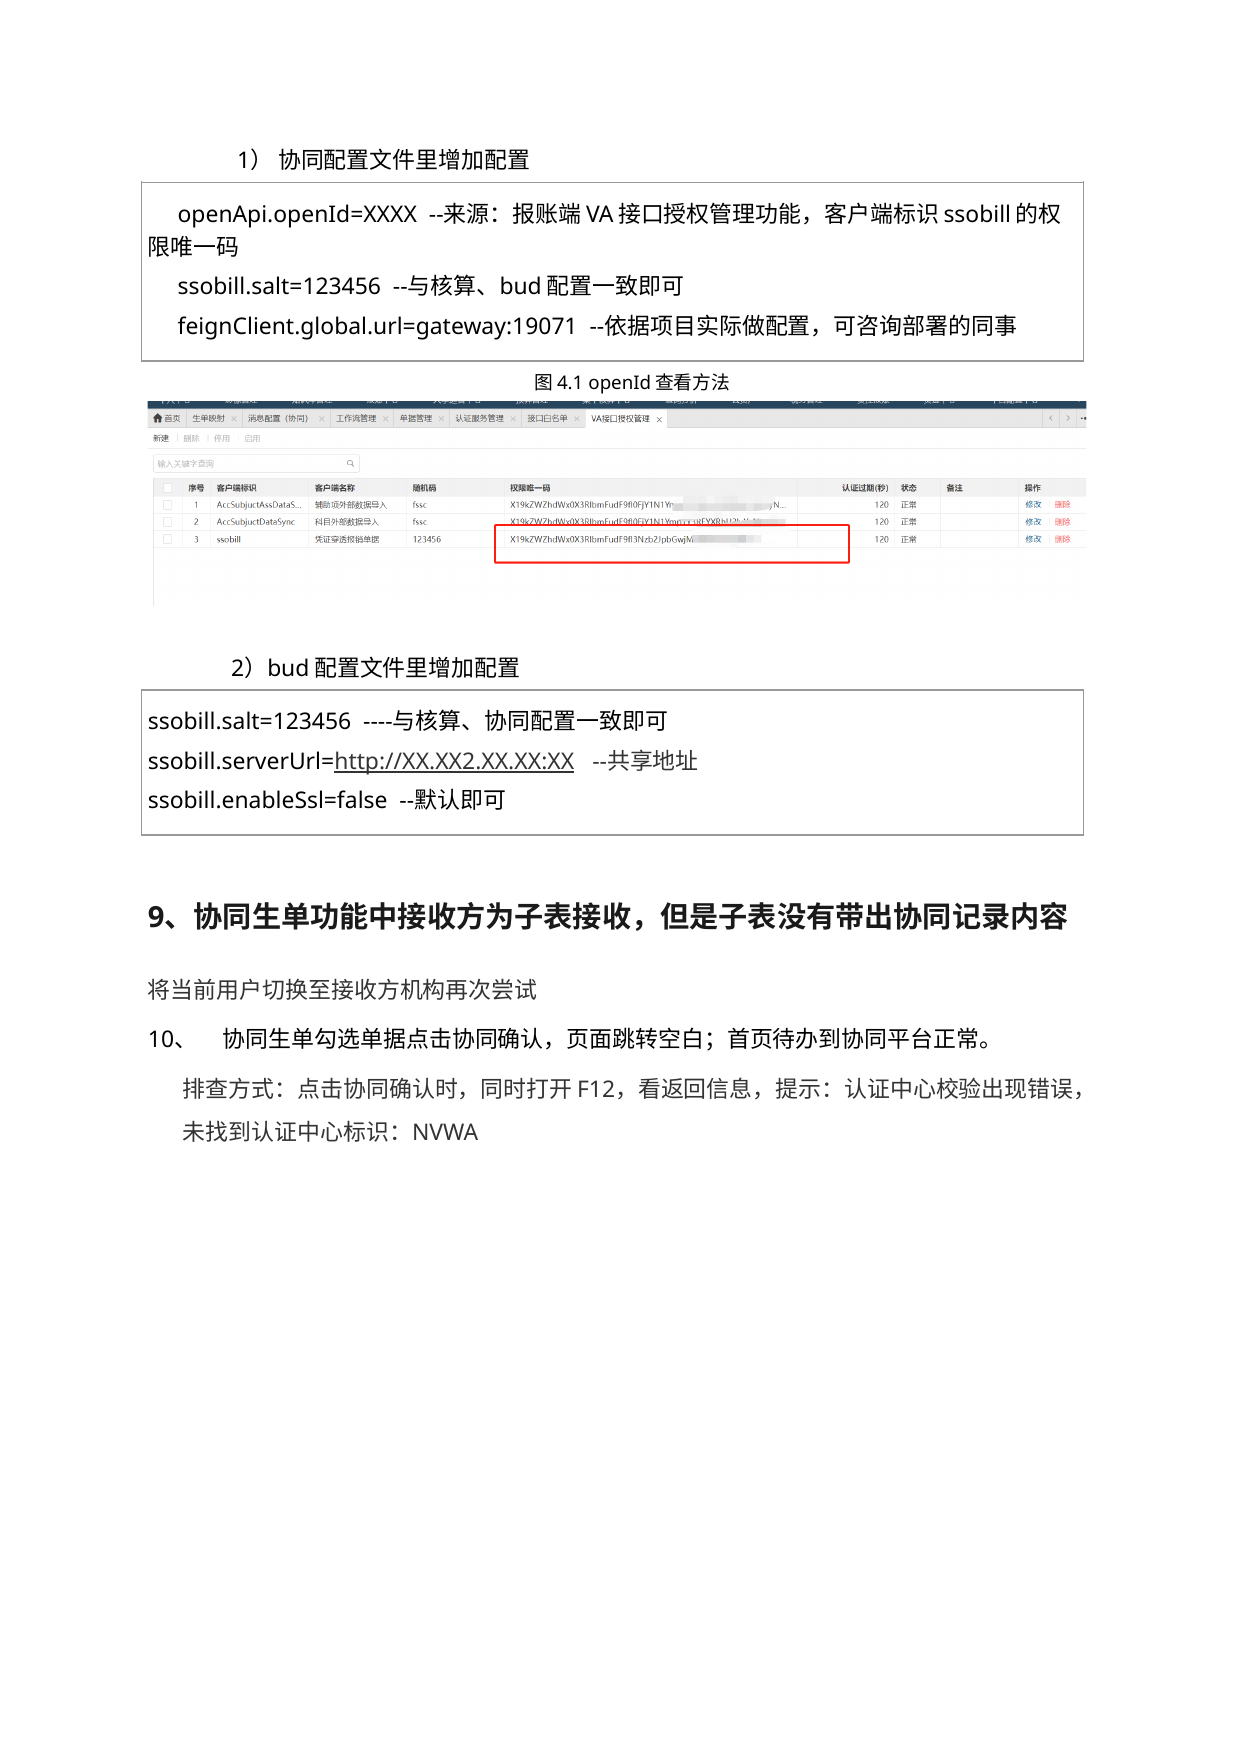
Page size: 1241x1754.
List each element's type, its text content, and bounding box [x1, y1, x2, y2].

subtitle 9、协同生单功能中接收方为子表接收，但是子表没有带出协同记录内容 [148, 894, 1093, 936]
list 协同生单勾选单据点击协同确认，页面跳转空白；首页待办到协同平台正常。 [148, 1021, 1093, 1054]
text 图4.1 openId查看方法 [148, 368, 1093, 395]
table_header ssobill.salt=123456 ----与核算、协同配置一致即可 ssobill.serverUrl=http://XX.XX2.XX.XX:XX --共享地址 ssobill.enableSsl=false --默认即可 [142, 691, 1083, 834]
table_header openApi.openId=XXXX --来源：报账端VA接口授权管理功能，客户端标识ssobill的权限唯一码 ssobill.salt=123456 --与核算、bud配置一致即可 feignClient.global.url=gateway:19071 --依据项目实际做配置，可咨询部署的同事 [142, 183, 1083, 360]
picture [147, 401, 1087, 606]
text 将当前用户切换至接收方机构再次尝试 [148, 972, 1093, 1005]
text 1） 协同配置文件里增加配置 [148, 142, 1093, 175]
text 2）bud配置文件里增加配置 [148, 649, 1093, 683]
text 排查方式：点击协同确认时，同时打开F12，看返回信息，提示：认证中心校验出现错误，未找到认证中心标识：NVWA [183, 1071, 1093, 1147]
